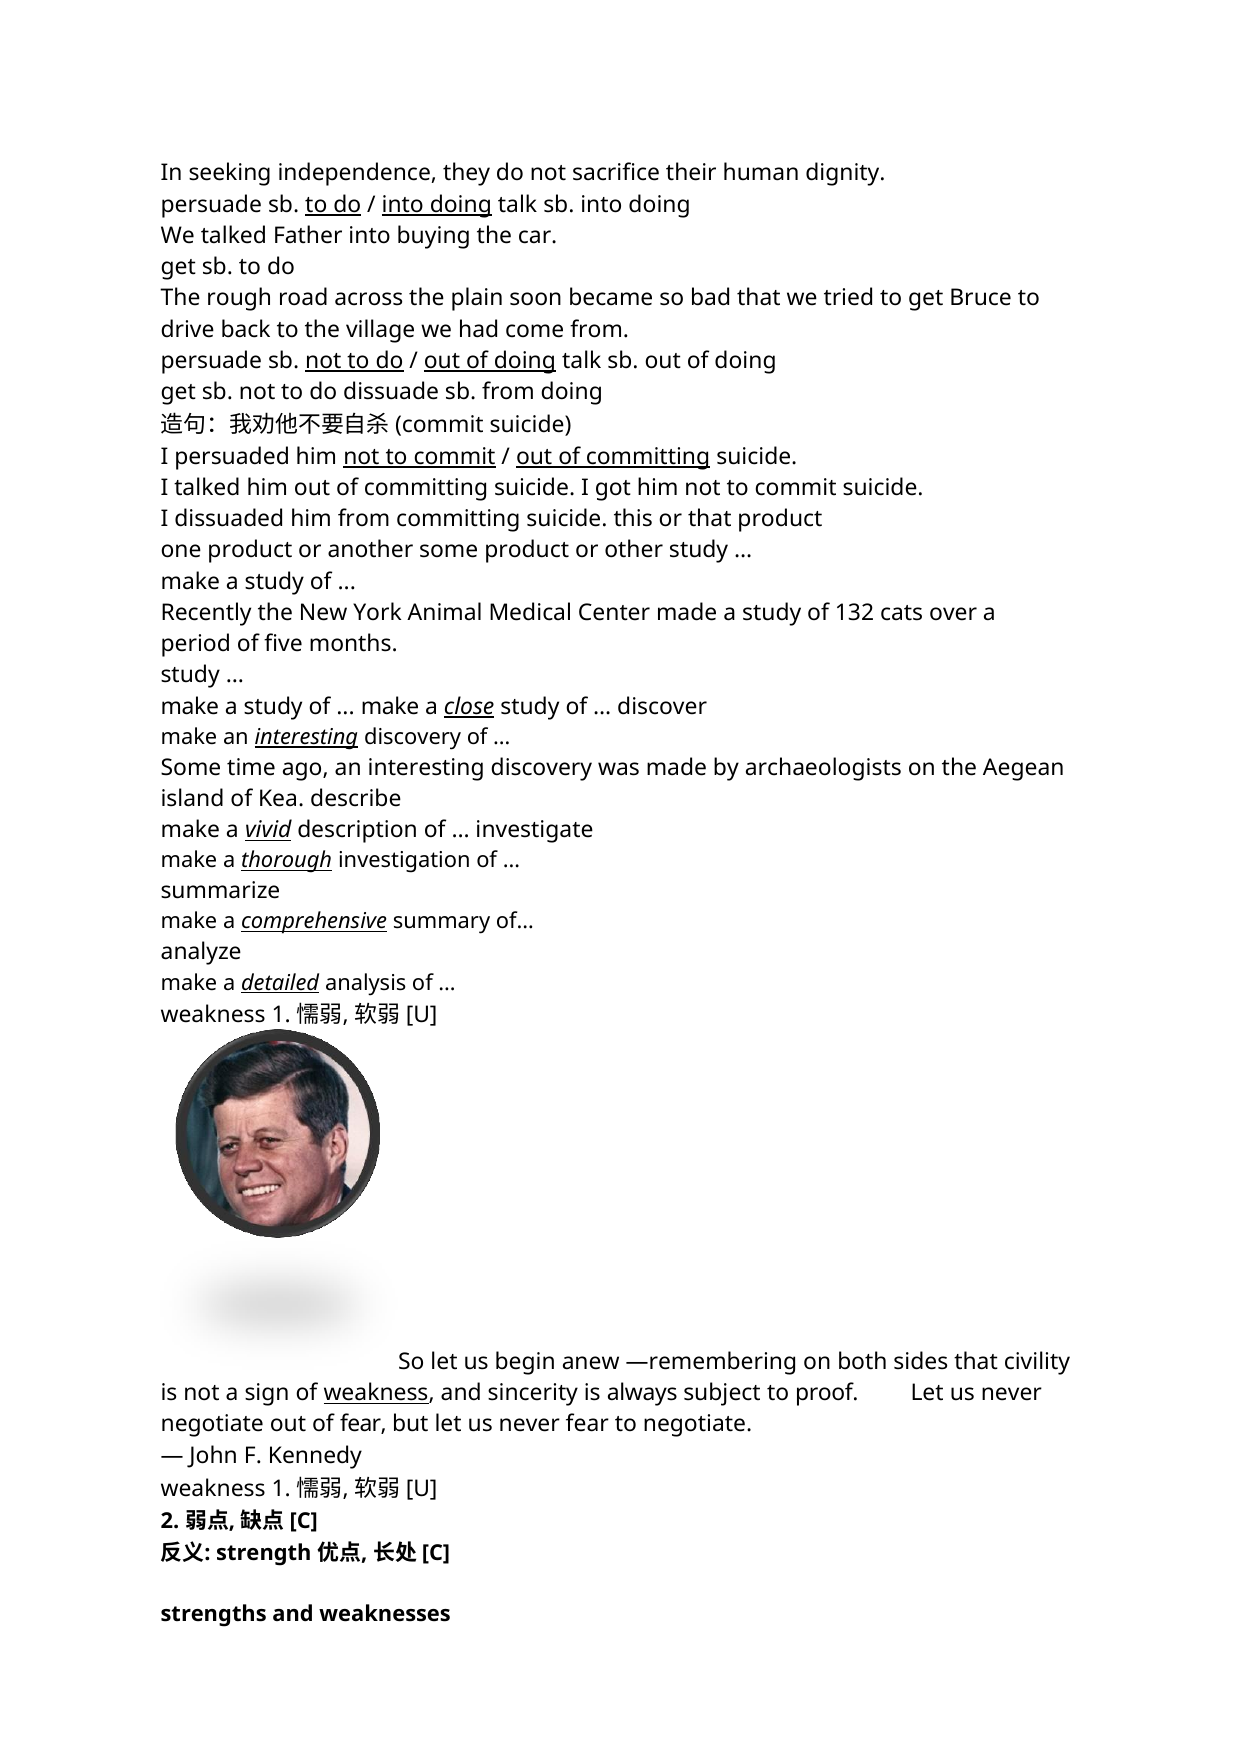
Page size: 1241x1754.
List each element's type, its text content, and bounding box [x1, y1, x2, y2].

text weakness 1. 懦弱, 软弱 [U] [160, 1470, 1071, 1503]
text — John F. Kennedy [160, 1439, 1071, 1470]
text strengths and weaknesses [160, 1598, 1071, 1628]
text persuade sb. to do / into doing talk sb. into doing [160, 187, 1071, 219]
text make a detailed analysis of … [160, 966, 1071, 996]
text The rough road across the plain soon became so bad that we tried to get Bruce to drive back to the village we had come from. [160, 281, 1071, 344]
text make a thorough investigation of … [160, 844, 1071, 874]
picture [160, 1029, 398, 1370]
text I talked him out of committing suicide. I got him not to commit suicide. [160, 471, 1071, 502]
text 造句：我劝他不要自杀 (commit suicide) [160, 406, 1071, 439]
text In seeking independence, they do not sacrifice their human dignity. [160, 156, 1071, 187]
text So let us begin anew —remembering on both sides that civility is not a sign of weakness, and sincerity is always subject to proof. Let us never negotiate out of fear, but let us never fear to negotiate. [160, 1029, 1071, 1439]
text get sb. not to do dissuade sb. from doing [160, 375, 1071, 406]
text Some time ago, an interesting discovery was made by archaeologists on the Aegean island of Kea. describe [160, 751, 1071, 813]
text make a vivid description of … investigate [160, 813, 1071, 844]
text 反义: strength 优点, 长处 [C] [160, 1535, 1071, 1567]
text Recently the New York Animal Medical Center made a study of 132 cats over a period of five months. [160, 596, 1071, 658]
text I persuaded him not to commit / out of committing suicide. [160, 439, 1071, 471]
text make a study of ... make a close study of … discover [160, 689, 1071, 721]
text make an interesting discovery of … [160, 721, 1071, 751]
text make a study of ... [160, 564, 1071, 596]
text weakness 1. 懦弱, 软弱 [U] [160, 996, 1071, 1029]
text one product or another some product or other study … [160, 533, 1071, 564]
text study … [160, 658, 1071, 689]
text 2. 弱点, 缺点 [C] [160, 1503, 1071, 1535]
text analyze [160, 935, 1071, 966]
text We talked Father into buying the car. [160, 219, 1071, 250]
text persuade sb. not to do / out of doing talk sb. out of doing [160, 344, 1071, 375]
text summarize [160, 874, 1071, 905]
text make a comprehensive summary of… [160, 905, 1071, 935]
text I dissuaded him from committing suicide. this or that product [160, 502, 1071, 533]
text get sb. to do [160, 250, 1071, 281]
